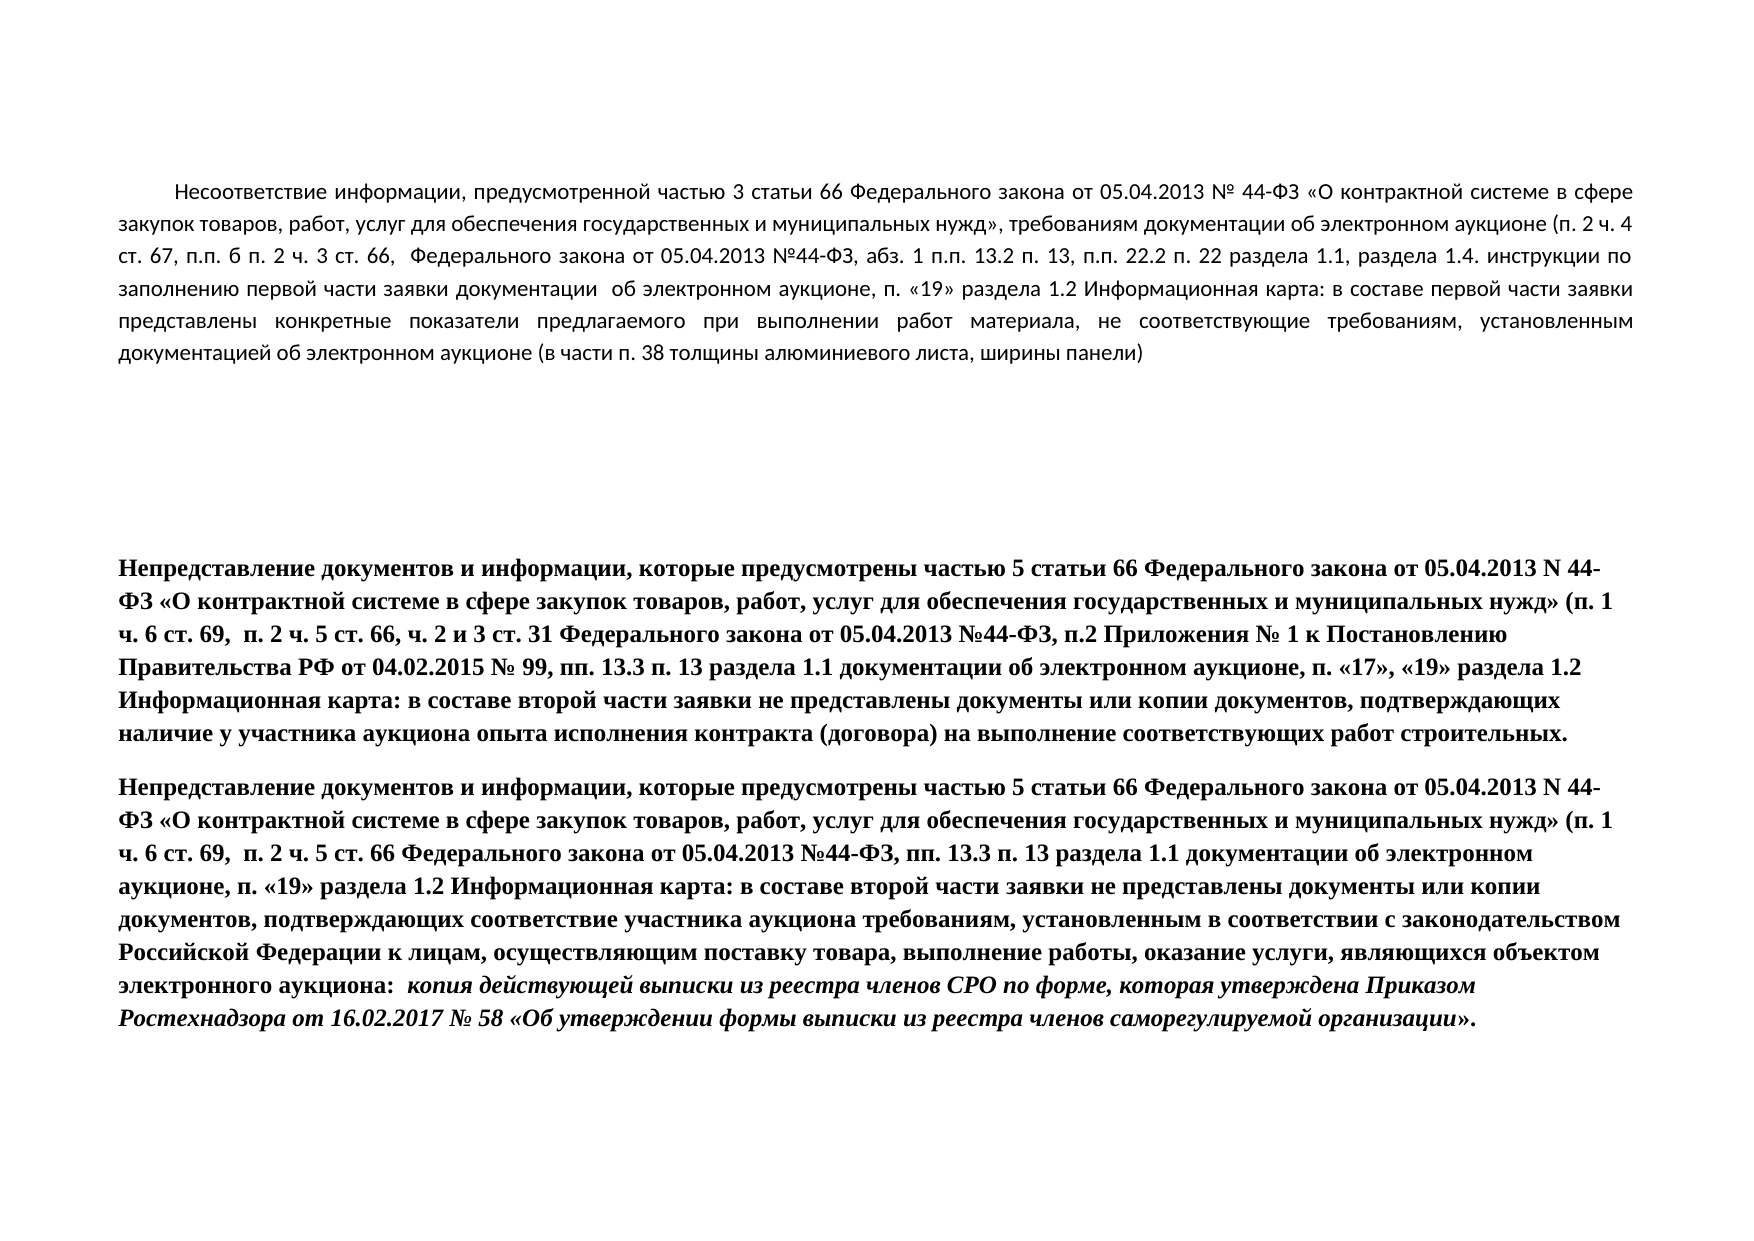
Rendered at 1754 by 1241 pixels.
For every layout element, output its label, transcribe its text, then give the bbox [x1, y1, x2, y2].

text Несоответствие информации, предусмотренной частью 3 статьи 66 Федерального закона от 05.04.2013 № 44-ФЗ «О контрактной системе в сфере закупок товаров, работ, услуг для обеспечения государственных и муниципальных нужд», требованиям документации об электронном аукционе (п. 2 ч. 4 ст. 67, п.п. б п. 2 ч. 3 ст. 66, Федерального закона от 05.04.2013 №44-ФЗ, абз. 1 п.п. 13.2 п. 13, п.п. 22.2 п. 22 раздела 1.1, раздела 1.4. инструкции по заполнению первой части заявки документации об электронном аукционе, п. «19» раздела 1.2 Информационная карта: в составе первой части заявки представлены конкретные показатели предлагаемого при выполнении работ материала, не соответствующие требованиям, установленным документацией об электронном аукционе (в части п. 38 толщины алюминиевого листа, ширины панели) [118, 177, 1636, 366]
text Непредставление документов и информации, которые предусмотрены частью 5 статьи 66 Федерального закона от 05.04.2013 N 44-ФЗ «О контрактной системе в сфере закупок товаров, работ, услуг для обеспечения государственных и муниципальных нужд» (п. 1 ч. 6 ст. 69, п. 2 ч. 5 ст. 66, ч. 2 и 3 ст. 31 Федерального закона от 05.04.2013 №44-ФЗ, п.2 Приложения № 1 к Постановлению Правительства РФ от 04.02.2015 № 99, пп. 13.3 п. 13 раздела 1.1 документации об электронном аукционе, п. «17», «19» раздела 1.2 Информационная карта: в составе второй части заявки не представлены документы или копии документов, подтверждающих наличие у участника аукциона опыта исполнения контракта (договора) на выполнение соответствующих работ строительных. [118, 553, 1636, 747]
text Непредставление документов и информации, которые предусмотрены частью 5 статьи 66 Федерального закона от 05.04.2013 N 44-ФЗ «О контрактной системе в сфере закупок товаров, работ, услуг для обеспечения государственных и муниципальных нужд» (п. 1 ч. 6 ст. 69, п. 2 ч. 5 ст. 66 Федерального закона от 05.04.2013 №44-ФЗ, пп. 13.3 п. 13 раздела 1.1 документации об электронном аукционе, п. «19» раздела 1.2 Информационная карта: в составе второй части заявки не представлены документы или копии документов, подтверждающих соответствие участника аукциона требованиям, установленным в соответствии с законодательством Российской Федерации к лицам, осуществляющим поставку товара, выполнение работы, оказание услуги, являющихся объектом электронного аукциона: копия действующей выписки из реестра членов СРО по форме, которая утверждена Приказом Ростехнадзора от 16.02.2017 № 58 «Об утверждении формы выписки из реестра членов саморегулируемой организации». [118, 772, 1636, 1032]
